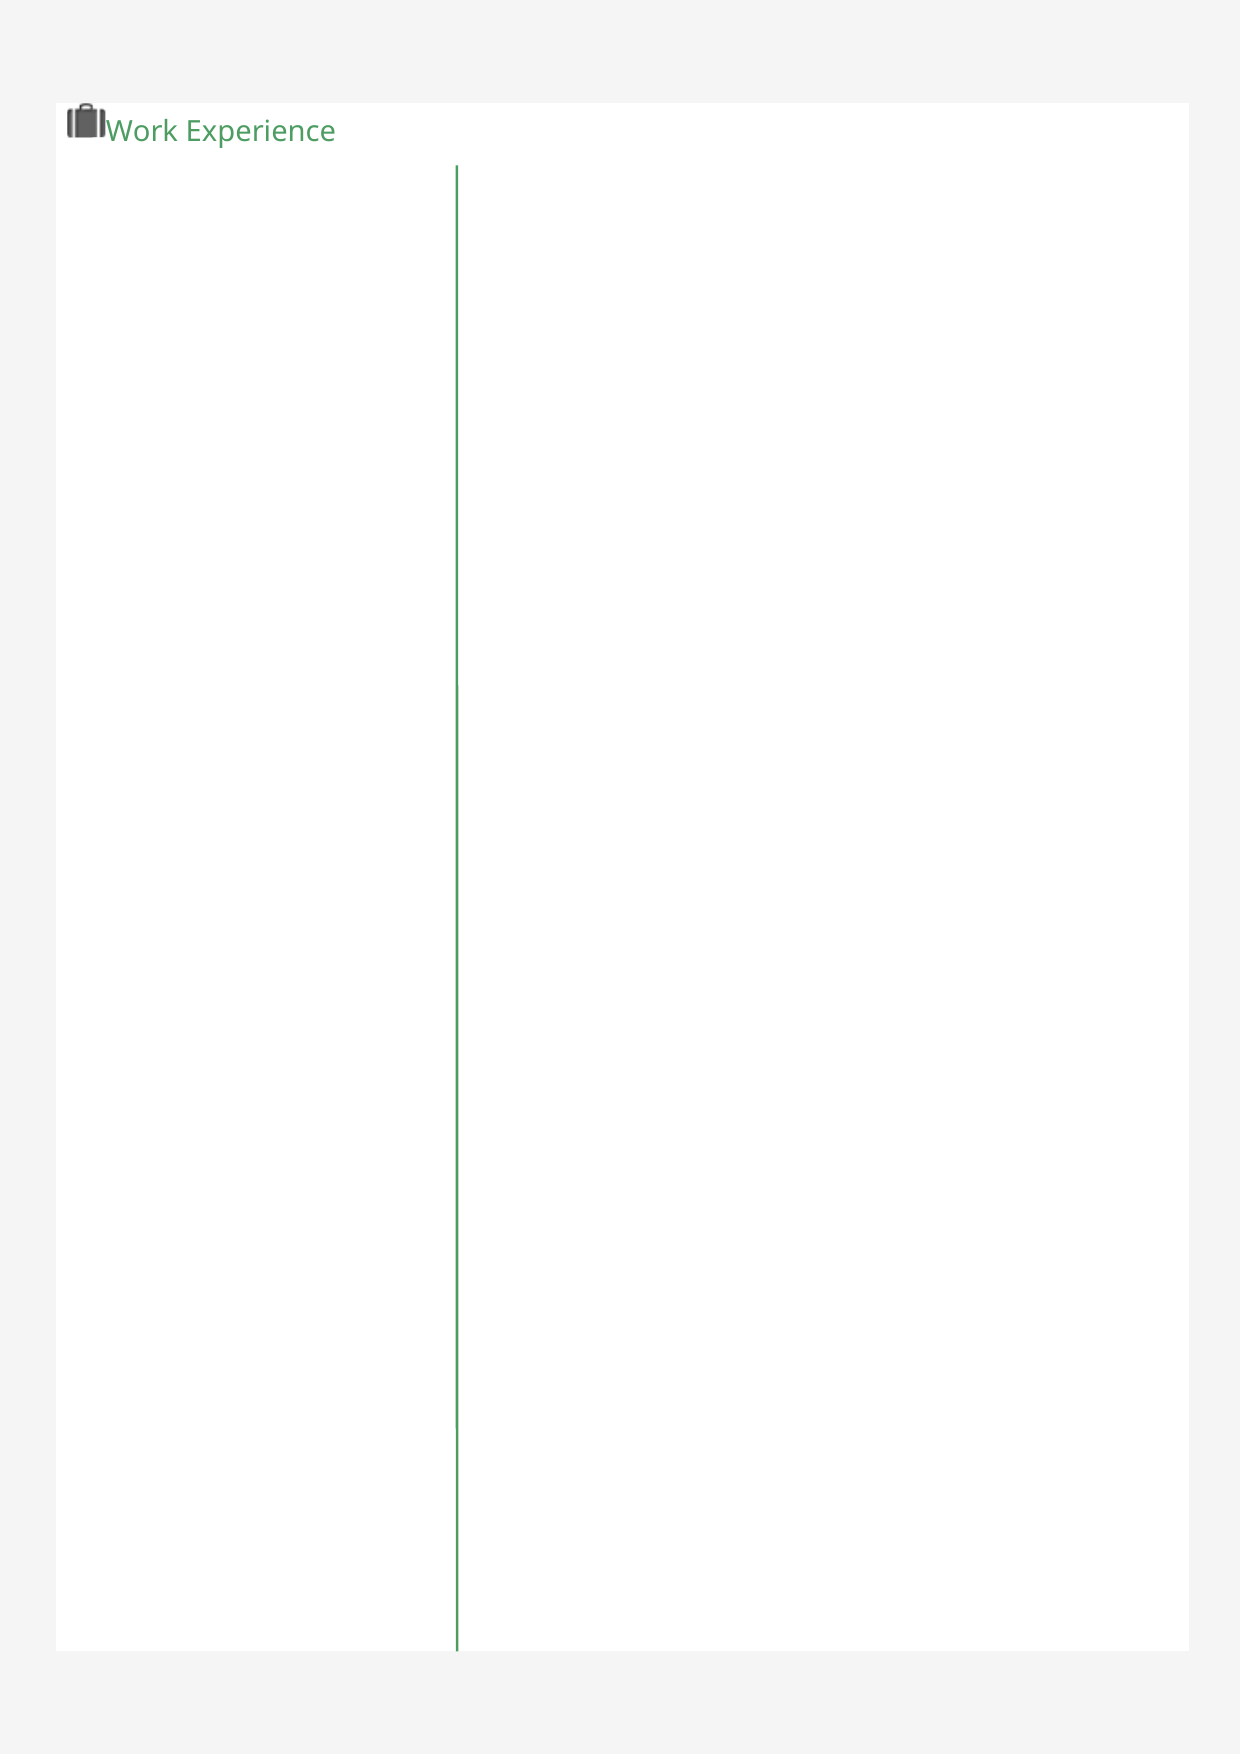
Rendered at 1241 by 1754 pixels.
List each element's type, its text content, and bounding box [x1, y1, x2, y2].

picture [67, 103, 106, 141]
table_header Work Experience [56, 103, 367, 1651]
table_header [367, 103, 1189, 1651]
